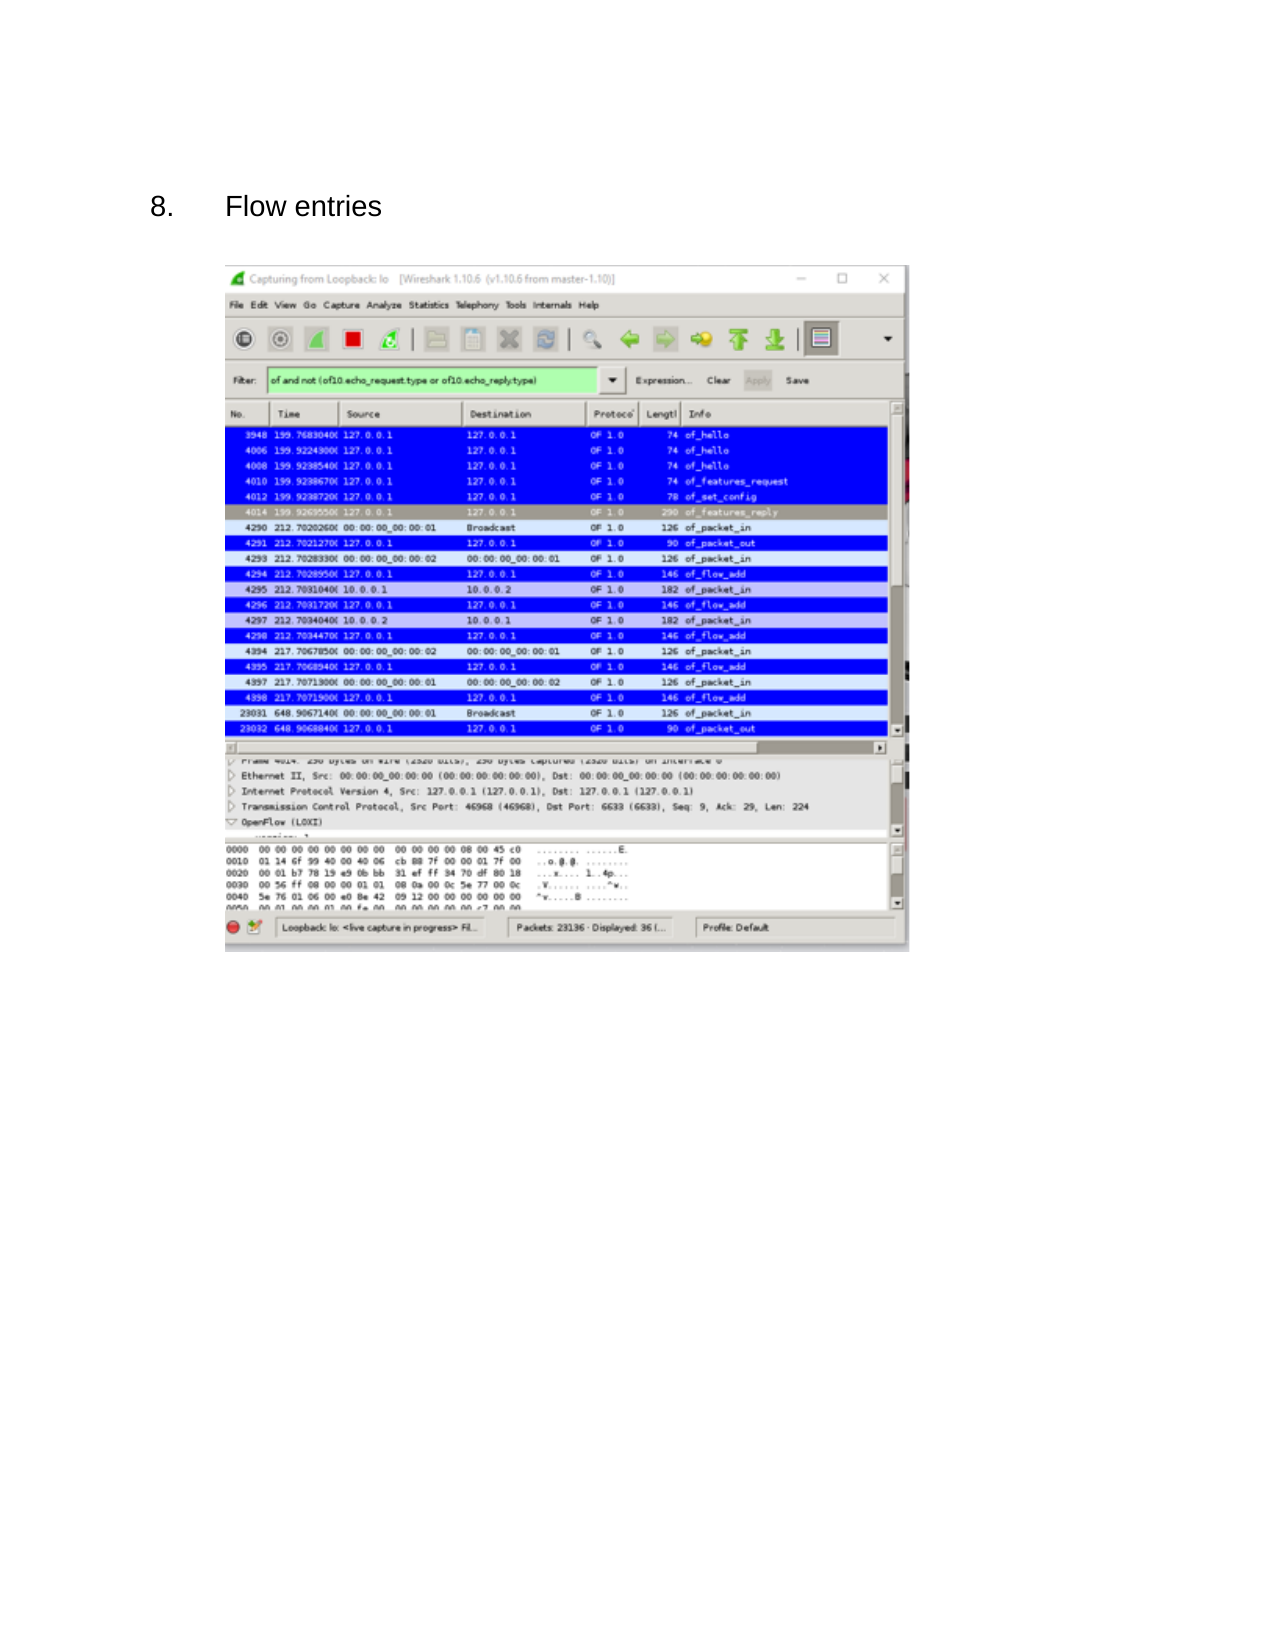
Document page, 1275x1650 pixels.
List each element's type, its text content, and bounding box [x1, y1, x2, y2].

picture [225, 265, 910, 952]
list Flow entries [150, 188, 1125, 222]
